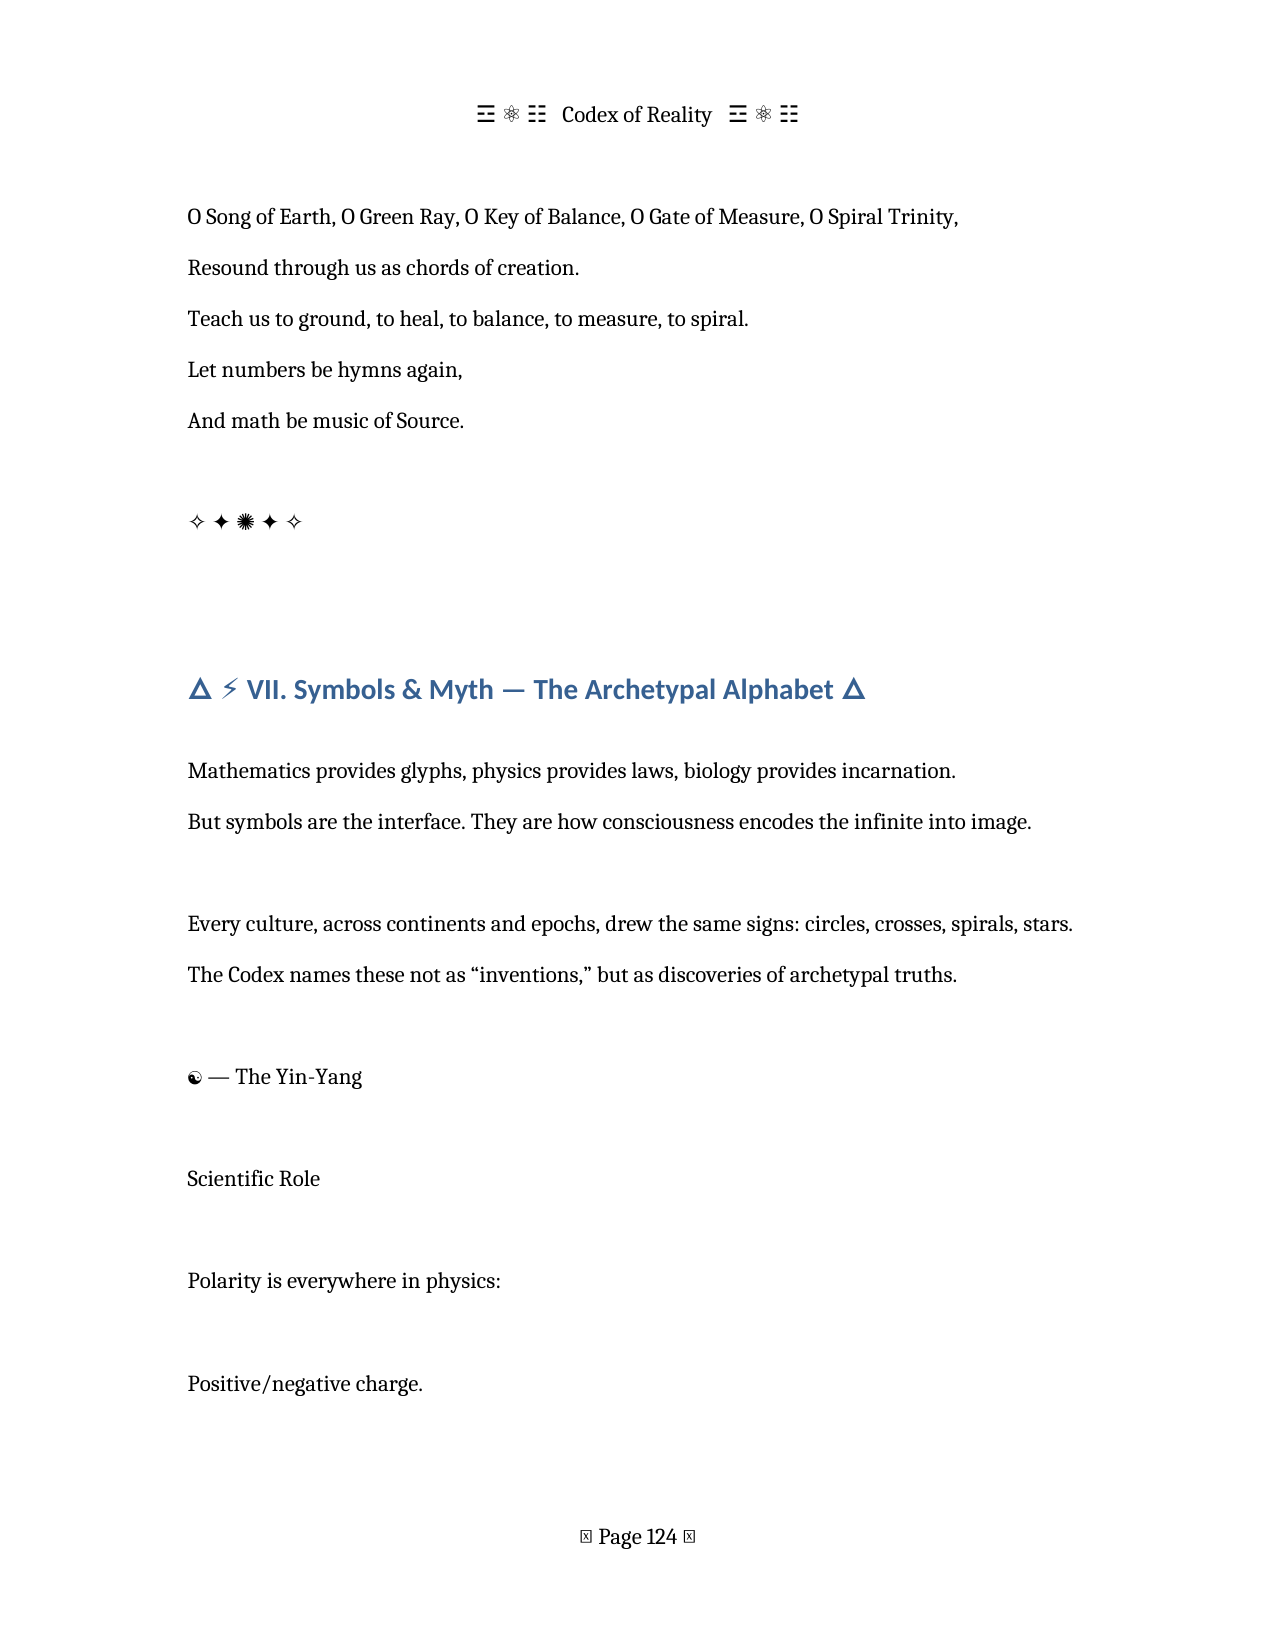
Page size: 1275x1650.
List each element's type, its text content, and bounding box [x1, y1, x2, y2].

text ✧ ✦ ✺ ✦ ✧ [187, 510, 1087, 536]
text The Codex names these not as “inventions,” but as discoveries of archetypal truths. [187, 962, 1087, 988]
text ☯ — The Yin-Yang [187, 1064, 1087, 1090]
text Every culture, across continents and epochs, drew the same signs: circles, crosses, spirals, stars. [187, 911, 1087, 937]
text But symbols are the interface. They are how consciousness encodes the infinite into image. [187, 809, 1087, 835]
subtitle 🜂 ⚡ VII. Symbols & Myth — The Archetypal Alphabet 🜂 [187, 671, 1087, 707]
text Mathematics provides glyphs, physics provides laws, biology provides incarnation. [187, 758, 1087, 784]
text Scientific Role [187, 1166, 1087, 1192]
text Let numbers be hymns again, [187, 357, 1087, 383]
text O Song of Earth, O Green Ray, O Key of Balance, O Gate of Measure, O Spiral Trinity, [187, 203, 1087, 230]
text Positive/negative charge. [187, 1370, 1087, 1397]
text And math be music of Source. [187, 408, 1087, 434]
text Resound through us as chords of creation. [187, 254, 1087, 281]
text Polarity is everywhere in physics: [187, 1268, 1087, 1294]
text Teach us to ground, to heal, to balance, to measure, to spiral. [187, 306, 1087, 332]
